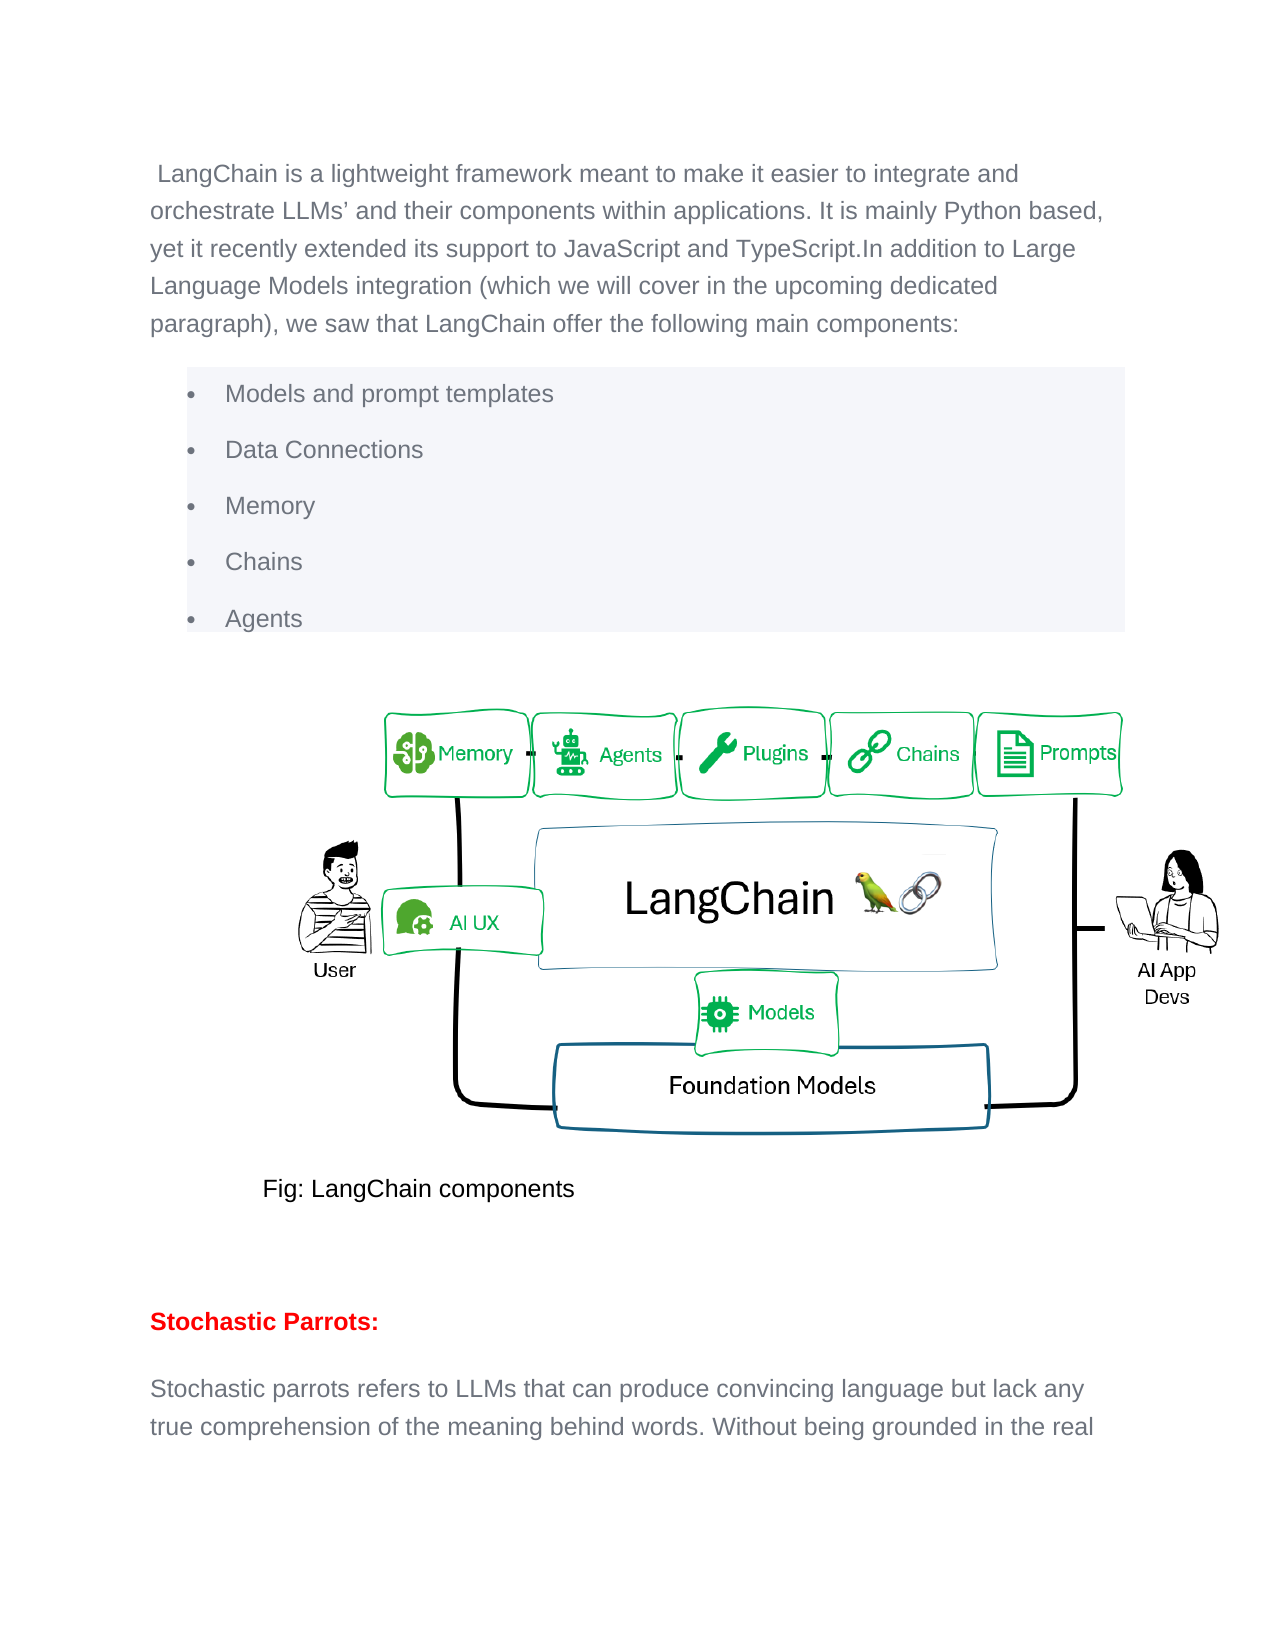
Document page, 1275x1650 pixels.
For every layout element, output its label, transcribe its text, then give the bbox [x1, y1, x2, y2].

text Fig: LangChain components [262, 1165, 1125, 1203]
list Memory [187, 479, 1125, 520]
list Models and prompt templates [187, 367, 1125, 407]
list Data Connections [187, 423, 1125, 463]
text LangChain is a lightweight framework meant to make it easier to integrate and orchestrate LLMs’ and their components within applications. It is mainly Python based, yet it recently extended its support to JavaScript and TypeScript.In addition to Large Language Models integration (which we will cover in the upcoming dedicated paragraph), we saw that LangChain offer the following main components: [150, 150, 1125, 337]
text Stochastic Parrots: [150, 1298, 1125, 1336]
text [150, 1365, 1125, 1440]
list Agents [187, 592, 1125, 632]
picture [262, 661, 1238, 1136]
list Chains [187, 535, 1125, 576]
